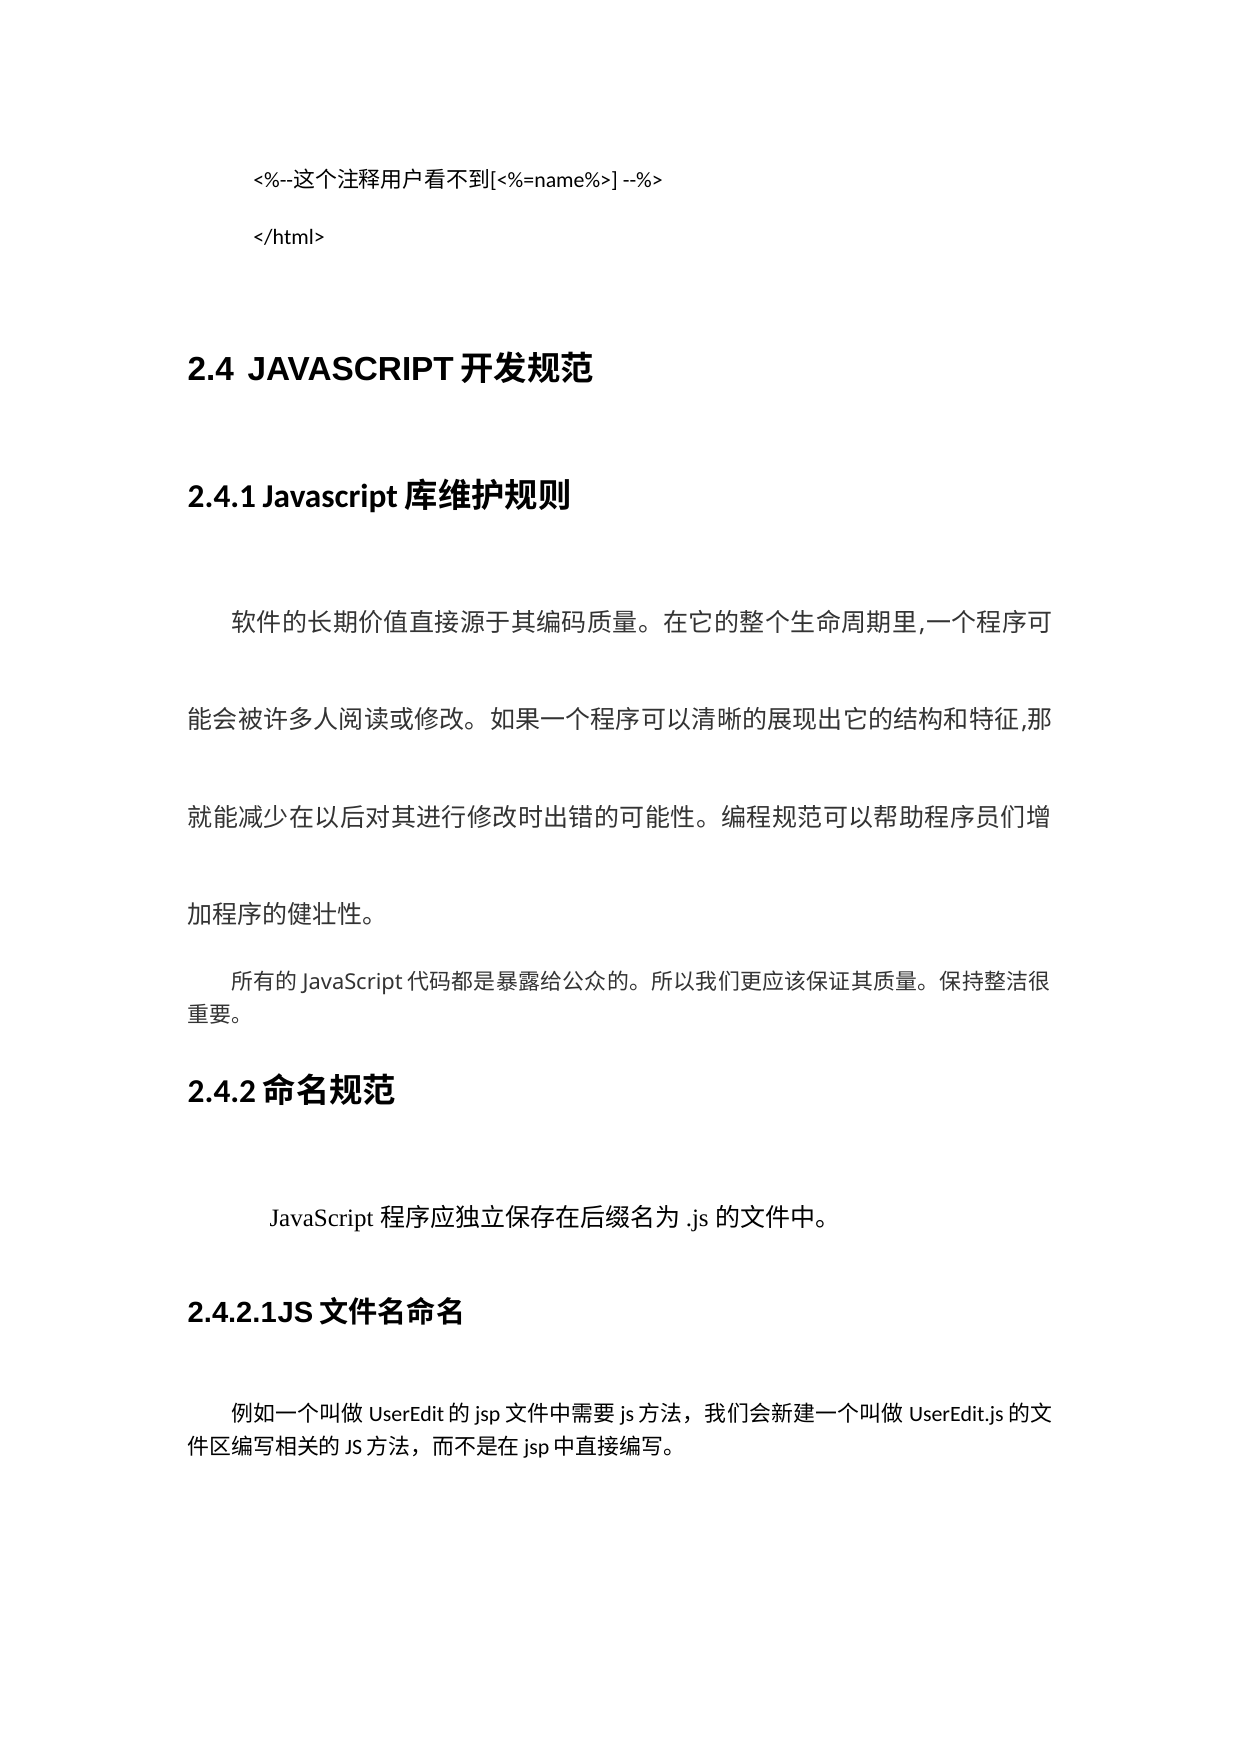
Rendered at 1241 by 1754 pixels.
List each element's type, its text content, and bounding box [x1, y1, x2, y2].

text 所有的JavaScript代码都是暴露给公众的。所以我们更应该保证其质量。保持整洁很重要。 [187, 964, 1053, 1029]
subtitle 命名规范 [187, 1056, 1053, 1121]
text 软件的长期价值直接源于其编码质量。在它的整个生命周期里,一个程序可能会被许多人阅读或修改。如果一个程序可以清晰的展现出它的结构和特征,那就能减少在以后对其进行修改时出错的可能性。编程规范可以帮助程序员们增加程序的健壮性。 [187, 588, 1053, 946]
subtitle Javascript库维护规则 [187, 461, 1053, 526]
text JavaScript 程序应独立保存在后缀名为 .js 的文件中。 [269, 1183, 1053, 1248]
subtitle JAVASCRIPT开发规范 [187, 334, 1053, 399]
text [253, 162, 1053, 253]
text 例如一个叫做UserEdit的jsp文件中需要js方法，我们会新建一个叫做UserEdit.js的文件区编写相关的JS方法，而不是在jsp中直接编写。 [187, 1396, 1053, 1461]
subtitle JS文件名命名 [187, 1277, 1053, 1342]
